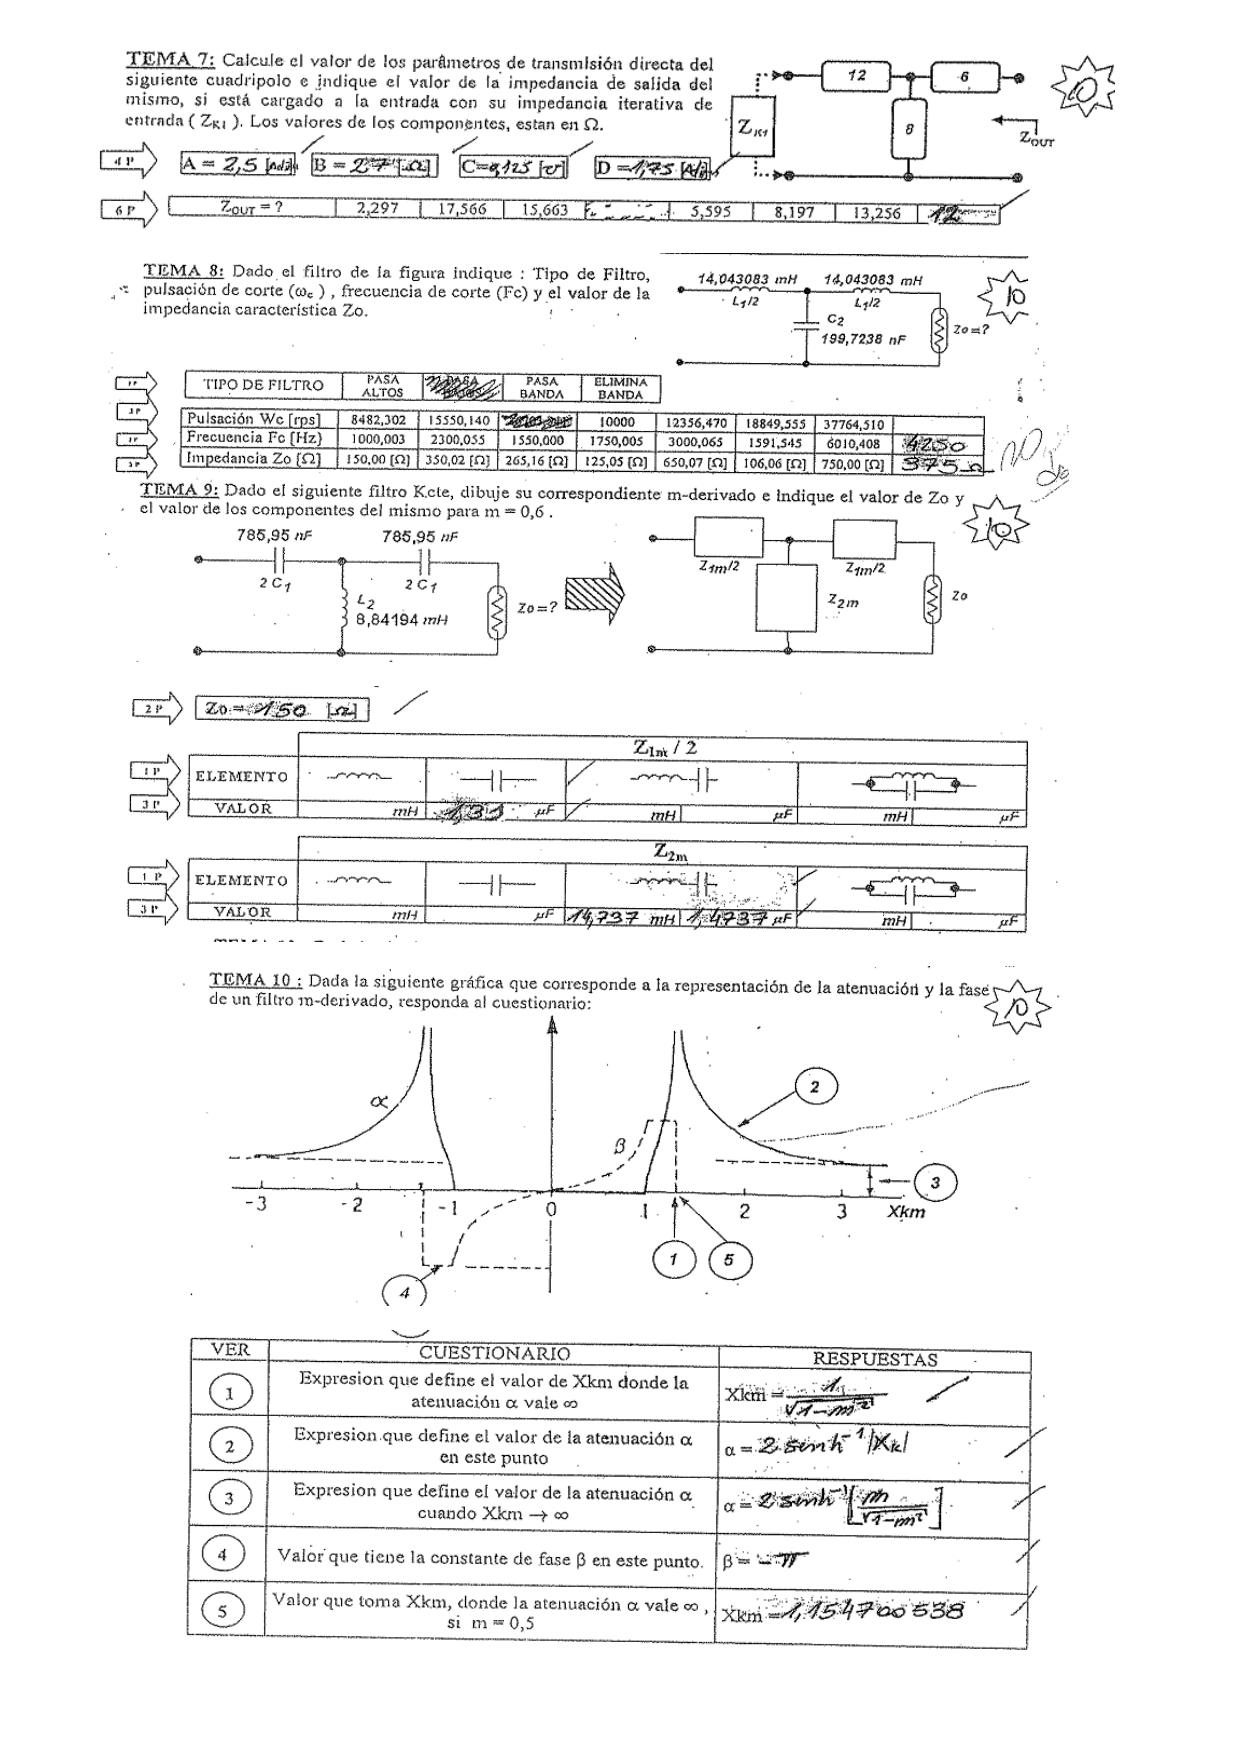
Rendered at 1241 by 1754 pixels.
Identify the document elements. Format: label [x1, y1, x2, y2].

picture [103, 253, 1069, 662]
picture [118, 686, 1064, 942]
picture [177, 1330, 1063, 1658]
picture [177, 966, 1063, 1306]
picture [88, 44, 1115, 229]
